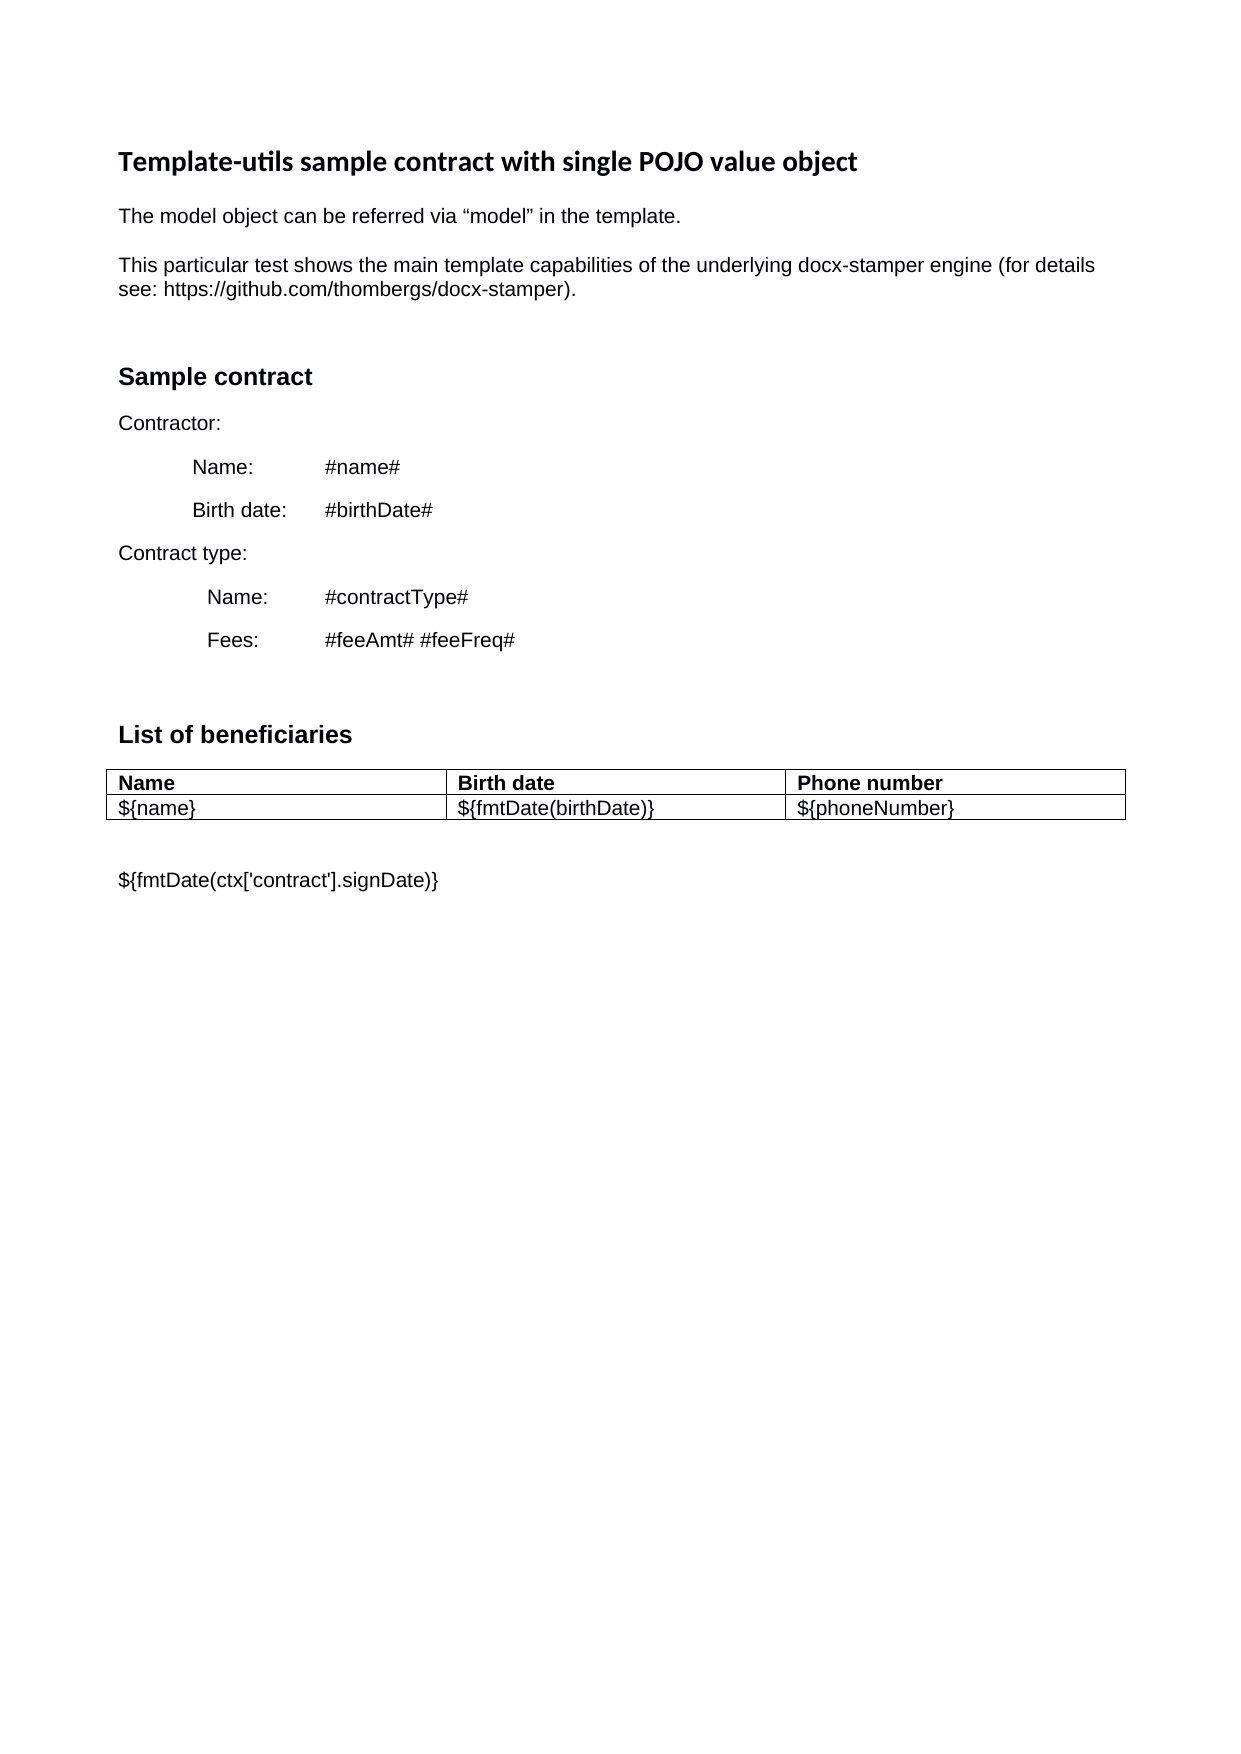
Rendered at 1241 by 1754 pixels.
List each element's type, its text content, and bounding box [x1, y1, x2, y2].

table_cell ${fmtDate(birthDate)} [447, 795, 785, 819]
table_cell ${name} [107, 795, 446, 819]
table_header Birth date [447, 770, 785, 794]
text ${fmtDate(ctx['contract'].signDate)} [118, 868, 1122, 892]
text This particular test shows the main template capabilities of the underlying docx-stamper engine (for details see: https://github.com/thombergs/docx-stamper). [118, 253, 1122, 301]
table_header Name [107, 770, 446, 794]
text Name: #name# [118, 454, 1122, 478]
table_header Phone number [786, 770, 1125, 794]
text The model object can be referred via “model” in the template. [118, 204, 1122, 228]
text Sample contract [118, 362, 1122, 391]
text Template-utils sample contract with single POJO value object [118, 143, 1122, 179]
text Fees: #feeAmt# #feeFreq# [118, 628, 1122, 652]
text Contract type: [118, 541, 1122, 565]
text Name: #contractType# [118, 584, 1122, 608]
text Birth date: #birthDate# [118, 498, 1122, 522]
table_cell ${phoneNumber} [786, 795, 1125, 819]
text Contractor: [118, 411, 1122, 435]
text List of beneficiaries [118, 720, 1122, 749]
